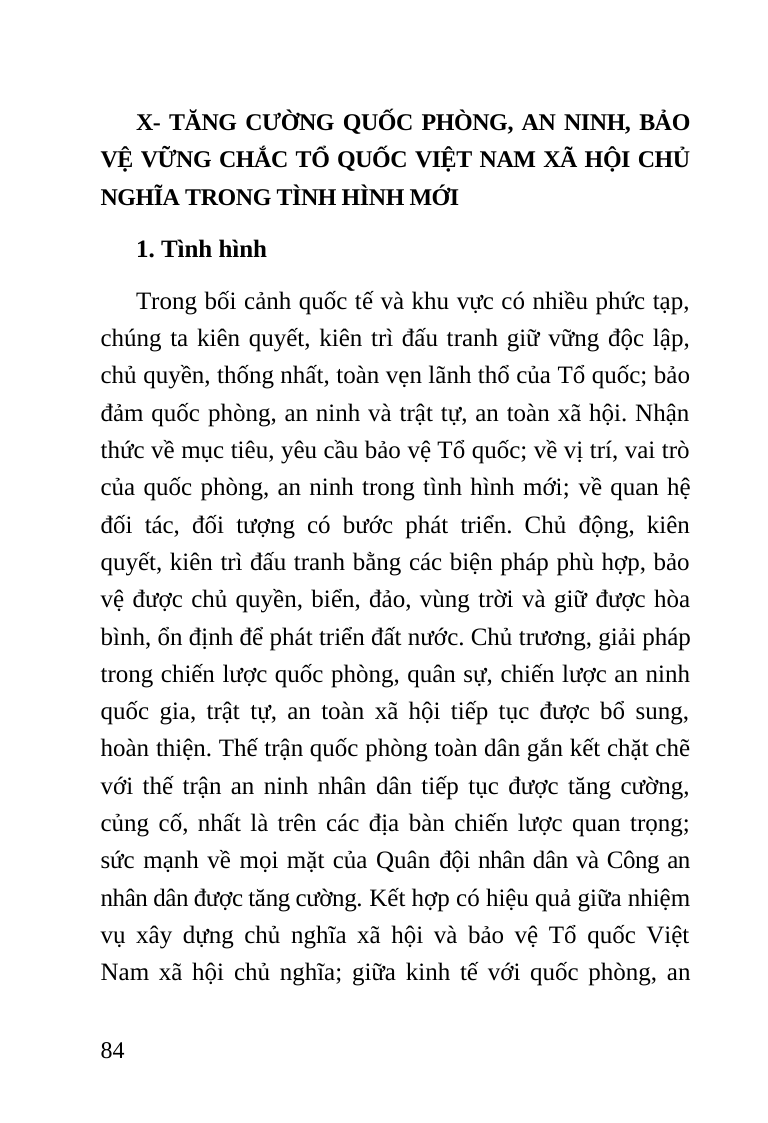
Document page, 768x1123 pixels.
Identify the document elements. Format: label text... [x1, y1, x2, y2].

text 1. Tình hình [100, 227, 691, 265]
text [100, 279, 691, 988]
text X- TĂNG CƯỜNG QUỐC PHÒNG, AN NINH, BẢO VỆ VỮNG CHẮC TỔ QUỐC VIỆT NAM XÃ HỘI CHỦ NGHĨA TRONG TÌNH HÌNH MỚI [100, 100, 691, 213]
